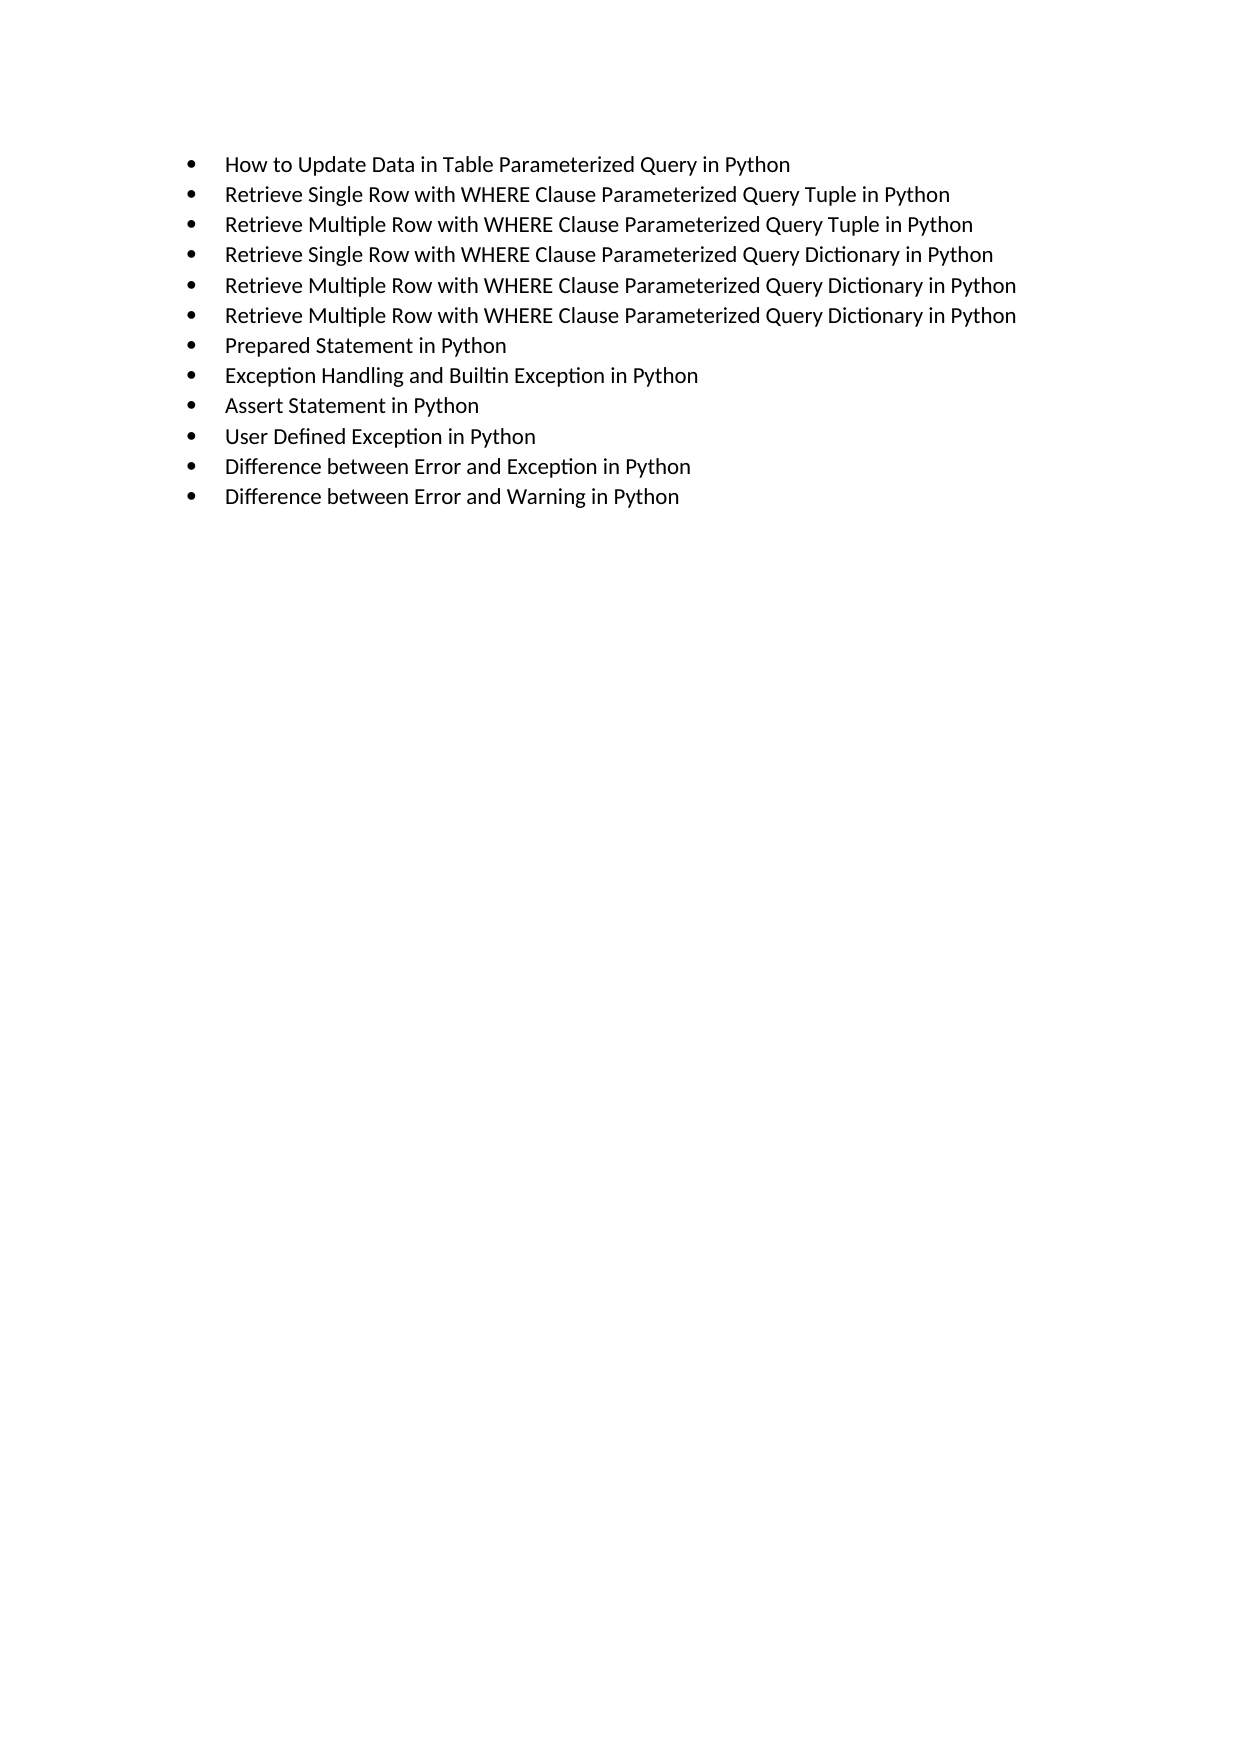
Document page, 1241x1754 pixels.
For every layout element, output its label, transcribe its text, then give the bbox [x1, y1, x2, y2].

list Retrieve Multiple Row with WHERE Clause Parameterized Query Dictionary in Python [187, 271, 1090, 299]
list Difference between Error and Exception in Python [187, 452, 1090, 480]
list Difference between Error and Warning in Python [187, 482, 1090, 510]
list Retrieve Single Row with WHERE Clause Parameterized Query Tuple in Python [187, 180, 1090, 208]
list Retrieve Multiple Row with WHERE Clause Parameterized Query Tuple in Python [187, 210, 1090, 238]
list Retrieve Single Row with WHERE Clause Parameterized Query Dictionary in Python [187, 241, 1090, 269]
list Assert Statement in Python [187, 392, 1090, 420]
list How to Update Data in Table Parameterized Query in Python [187, 150, 1090, 178]
list Exception Handling and Builtin Exception in Python [187, 361, 1090, 389]
list Retrieve Multiple Row with WHERE Clause Parameterized Query Dictionary in Python [187, 301, 1090, 329]
list Prepared Statement in Python [187, 331, 1090, 359]
list User Defined Exception in Python [187, 422, 1090, 450]
